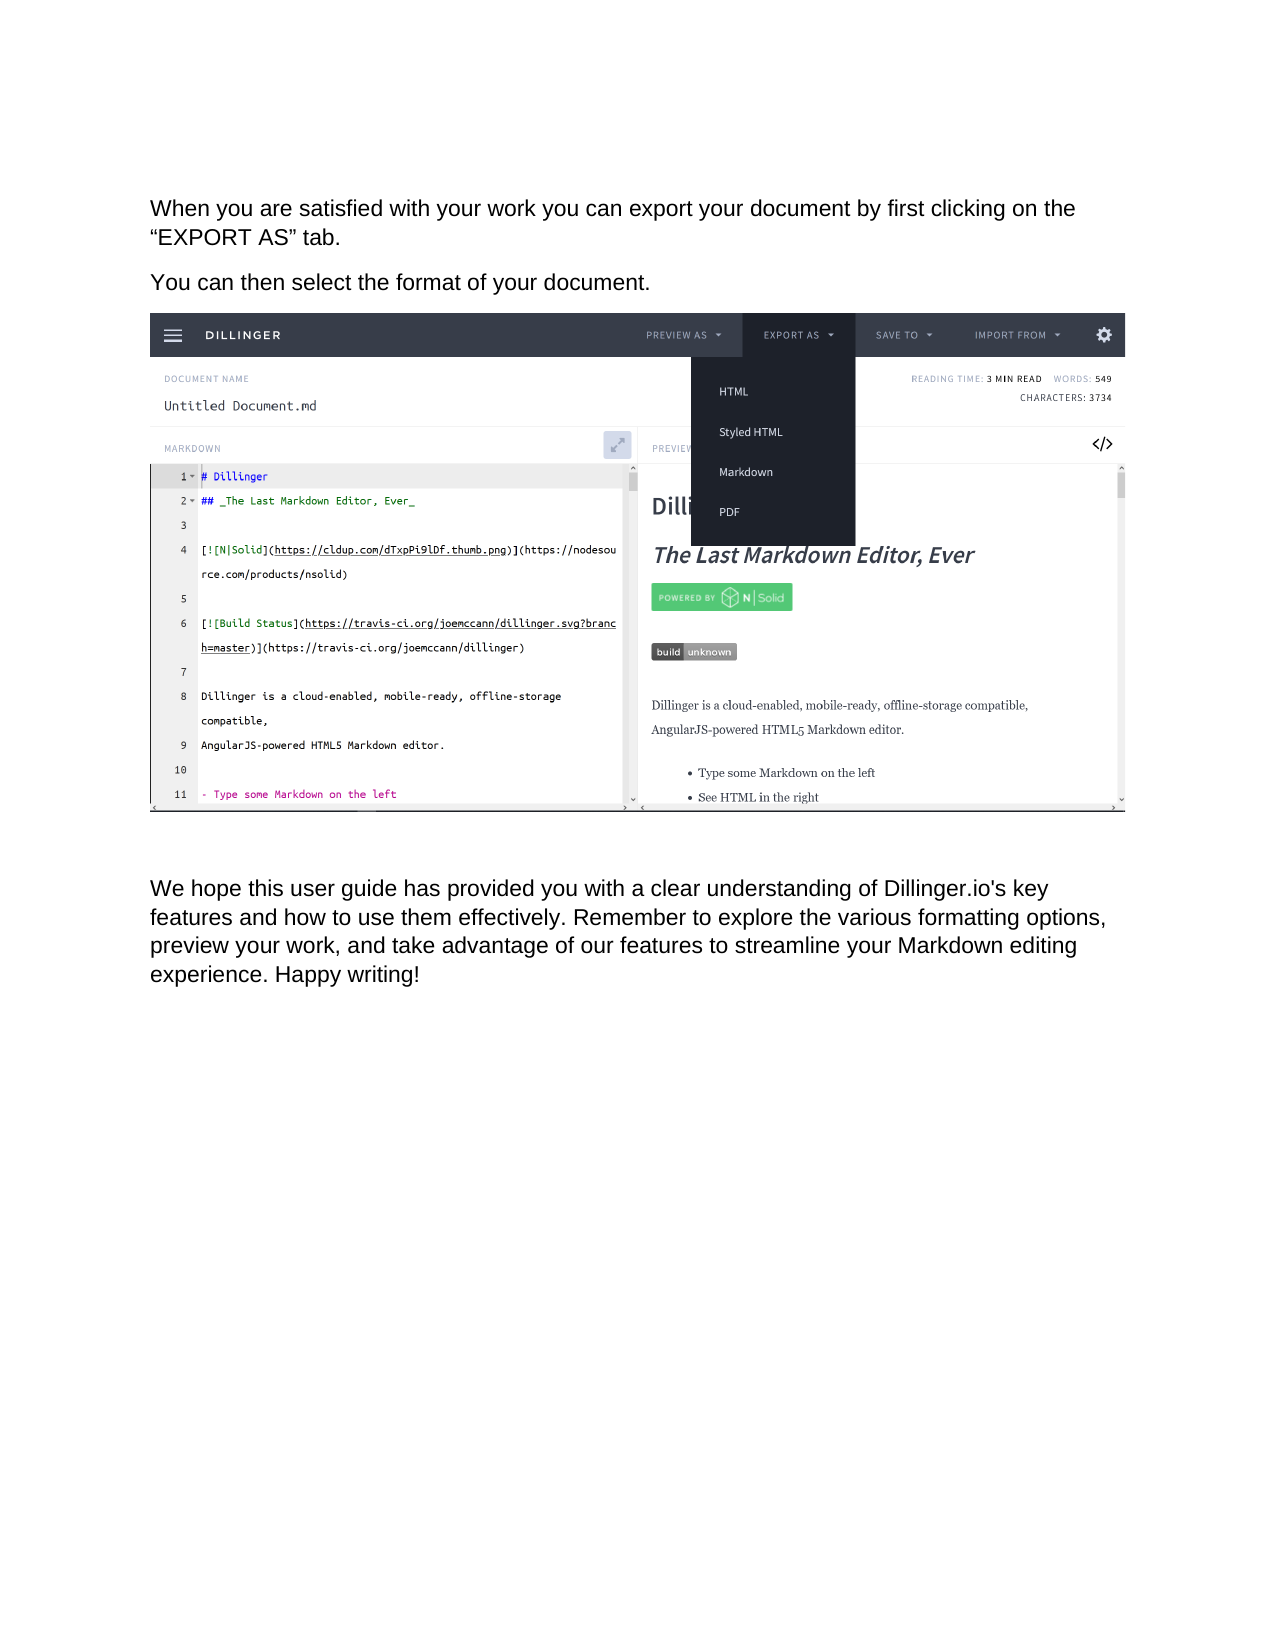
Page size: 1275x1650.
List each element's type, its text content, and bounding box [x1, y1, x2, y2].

text You can then select the format of your document. [150, 269, 1125, 295]
picture [150, 313, 1125, 812]
text We hope this user guide has provided you with a clear understanding of Dillinger.io's key features and how to use them effectively. Remember to explore the various formatting options, preview your work, and take advantage of our features to streamline your Markdown editing experience. Happy writing! [150, 875, 1125, 987]
text When you are satisfied with your work you can export your document by first clicking on the “EXPORT AS” tab. [150, 195, 1125, 250]
